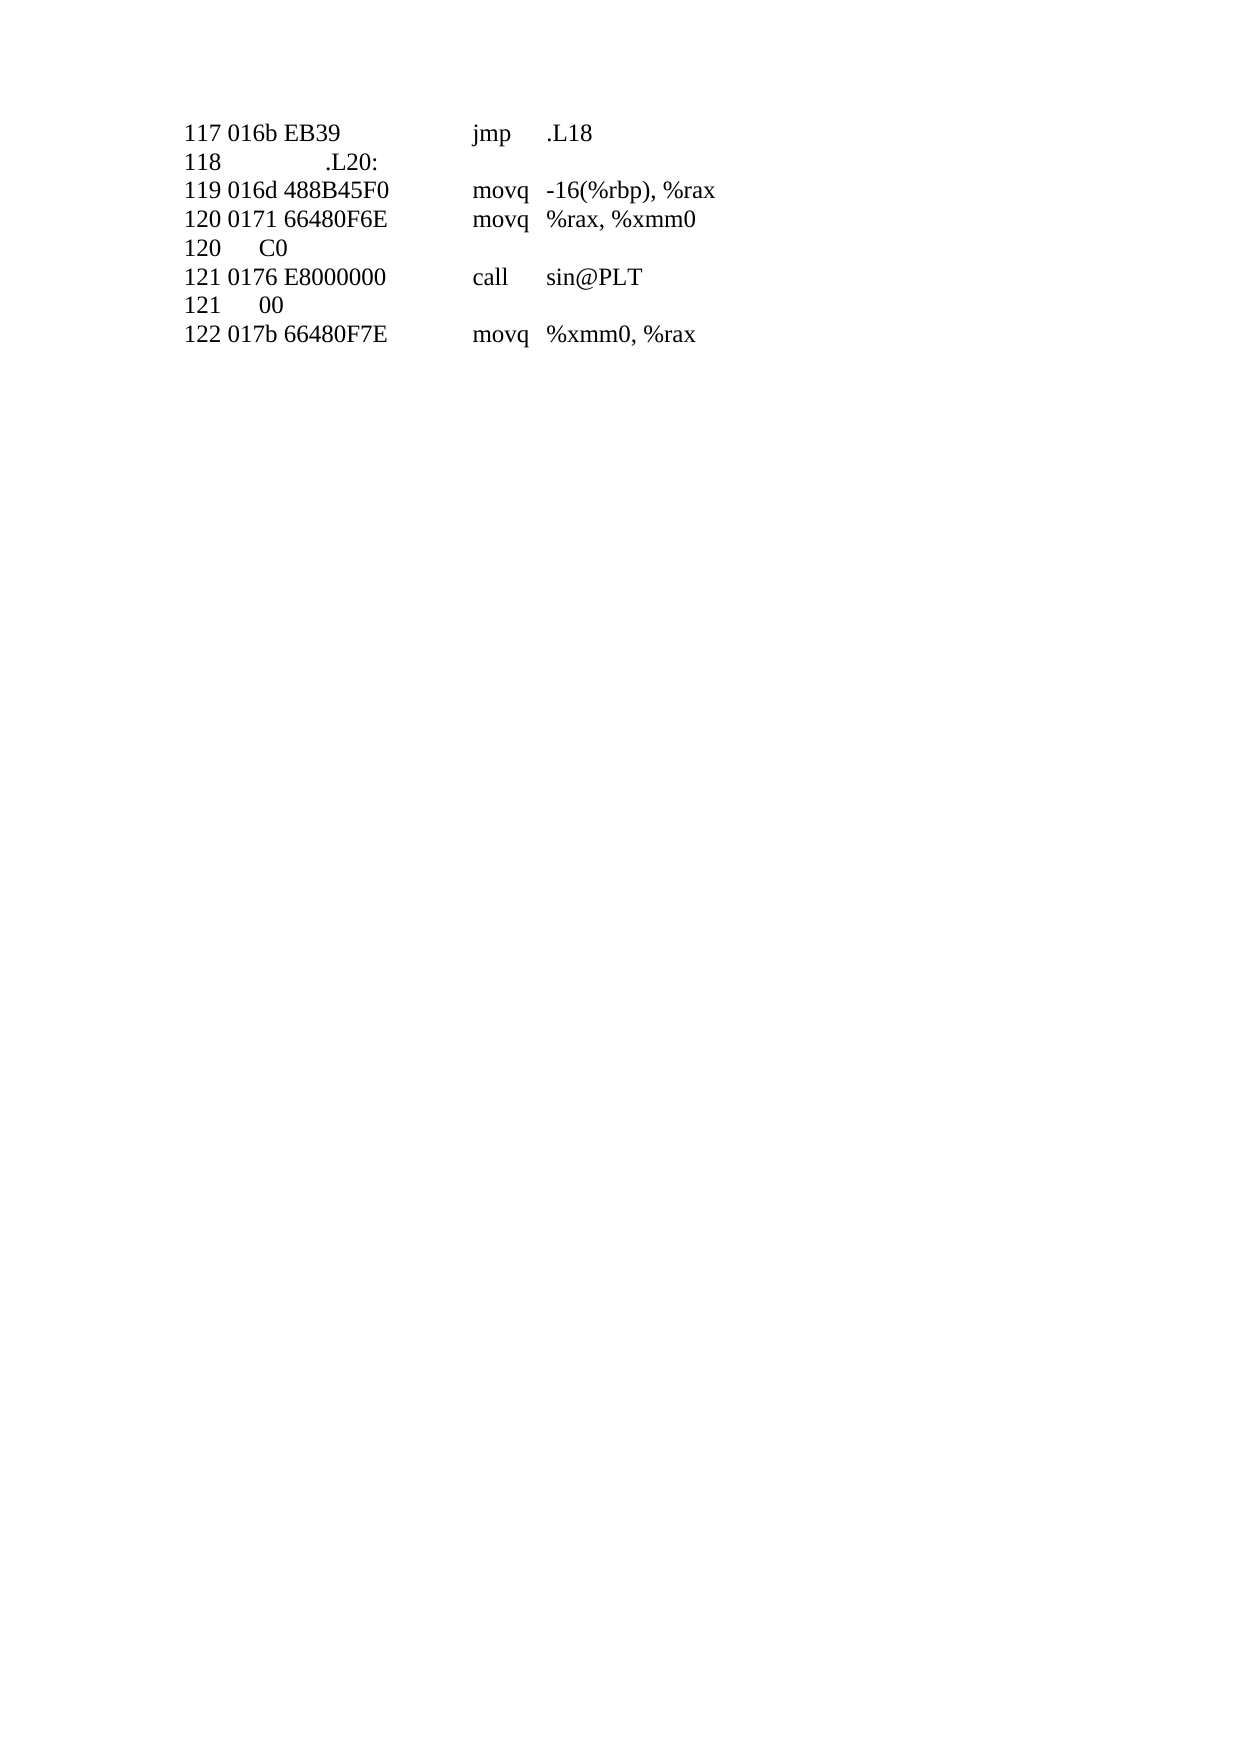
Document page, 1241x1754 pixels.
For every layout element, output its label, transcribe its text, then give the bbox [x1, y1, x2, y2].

text 120 0171 66480F6E movq %rax, %xmm0 [177, 204, 1152, 233]
text 121 00 [177, 291, 1152, 319]
text 117 016b EB39 jmp .L18 [177, 118, 1152, 147]
text 119 016d 488B45F0 movq -16(%rbp), %rax [177, 176, 1152, 204]
text 121 0176 E8000000 call sin@PLT [177, 262, 1152, 291]
text 122 017b 66480F7E movq %xmm0, %rax [177, 319, 1152, 348]
text 118 .L20: [177, 147, 1152, 176]
text 120 C0 [177, 233, 1152, 262]
